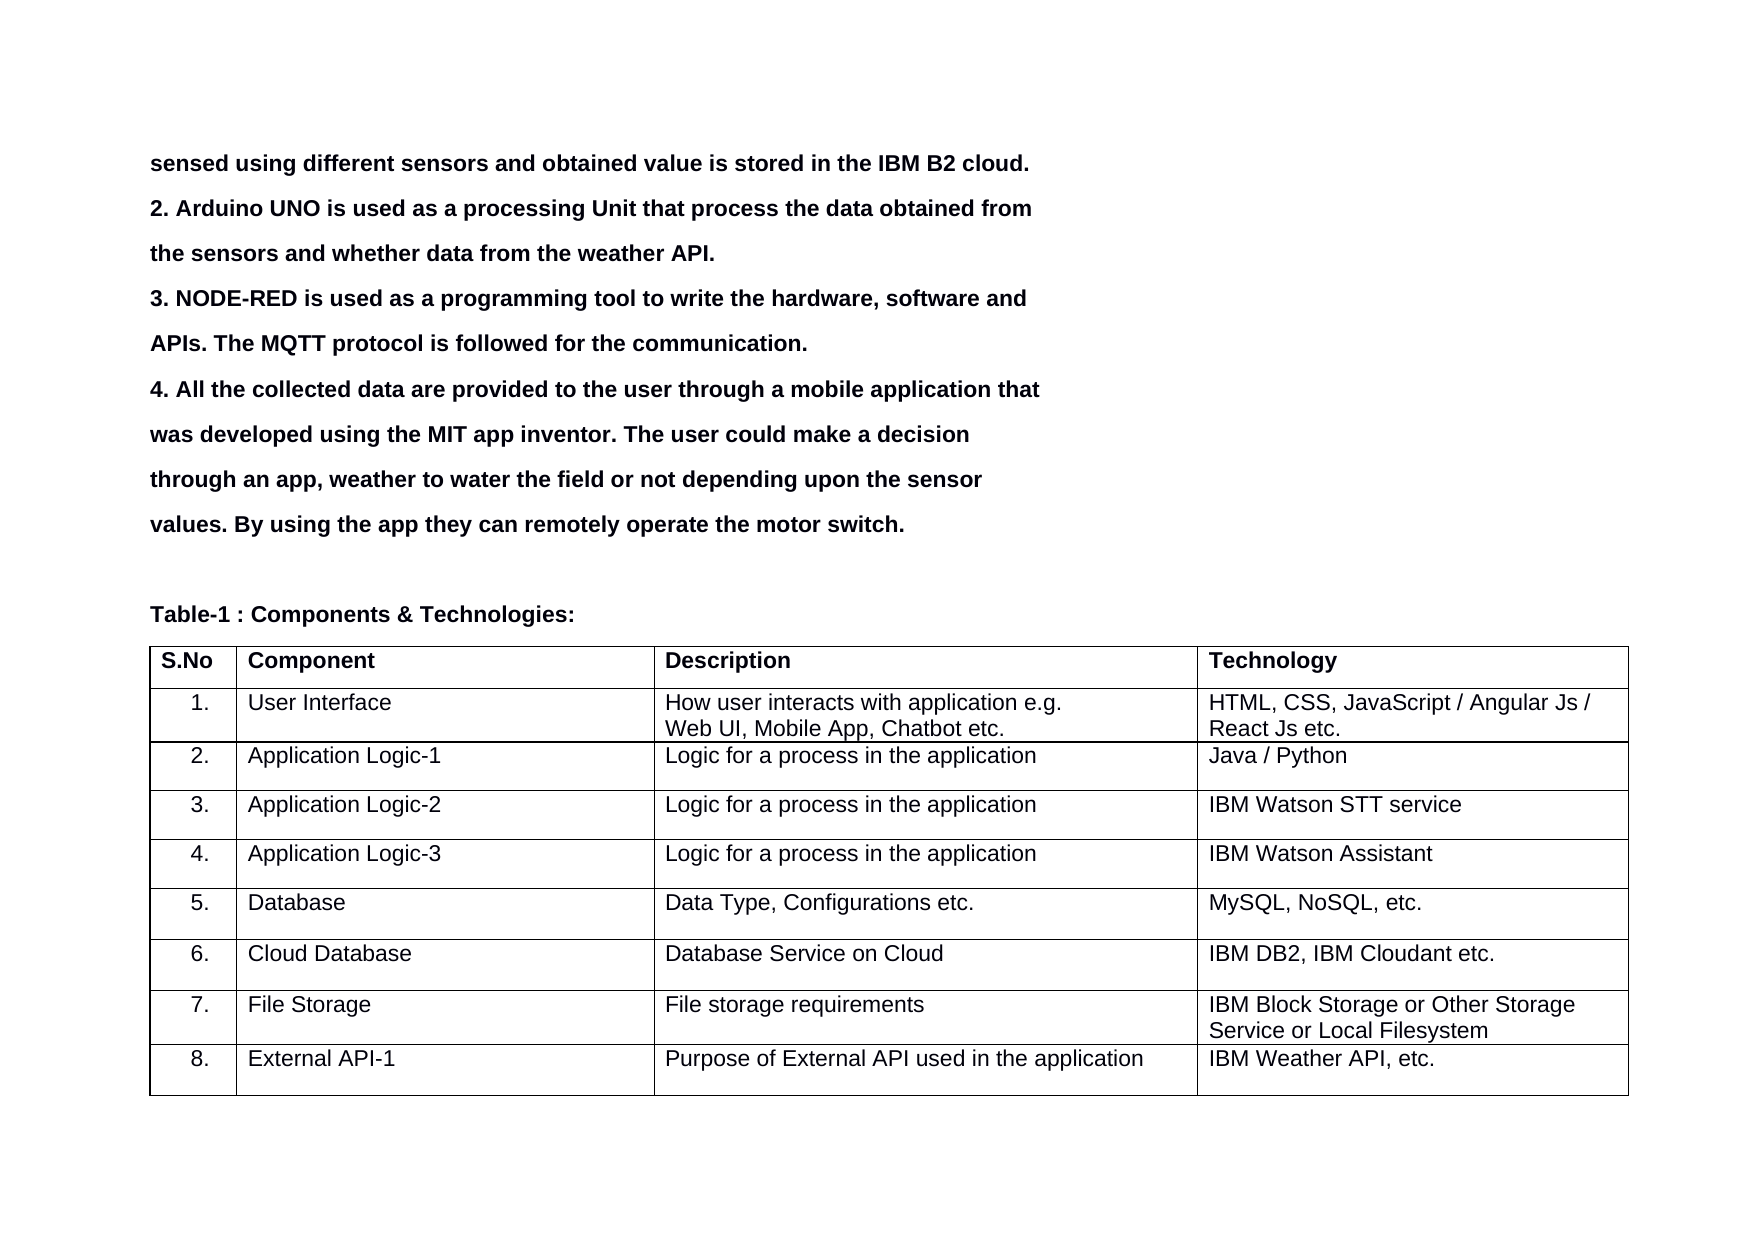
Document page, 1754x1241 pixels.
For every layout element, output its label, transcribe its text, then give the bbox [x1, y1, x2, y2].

table_cell File storage requirements [655, 991, 1197, 1044]
text was developed using the MIT app inventor. The user could make a decision [150, 421, 1665, 447]
table_cell IBM Watson Assistant [1198, 840, 1628, 888]
table_cell File Storage [237, 991, 654, 1044]
table_cell IBM Weather API, etc. [1198, 1045, 1628, 1095]
text sensed using different sensors and obtained value is stored in the IBM B2 cloud. [150, 150, 1665, 176]
table_cell Logic for a process in the application [655, 791, 1197, 839]
table_header Component [237, 647, 654, 688]
table_cell IBM DB2, IBM Cloudant etc. [1198, 940, 1628, 990]
table_cell [151, 840, 236, 888]
table_cell User Interface [237, 689, 654, 741]
table_cell [151, 743, 236, 790]
text 2. Arduino UNO is used as a processing Unit that process the data obtained from [150, 195, 1665, 221]
text 4. All the collected data are provided to the user through a mobile application that [150, 376, 1665, 402]
table_cell External API-1 [237, 1045, 654, 1095]
text Table-1 : Components & Technologies: [150, 601, 1665, 627]
text 3. NODE-RED is used as a programming tool to write the hardware, software and [150, 285, 1665, 312]
text through an app, weather to water the field or not depending upon the sensor [150, 466, 1665, 492]
table_cell MySQL, NoSQL, etc. [1198, 889, 1628, 939]
table_header Description [655, 647, 1197, 688]
table_cell Application Logic-3 [237, 840, 654, 888]
table_cell [151, 940, 236, 990]
text values. By using the app they can remotely operate the motor switch. [150, 511, 1665, 537]
table_cell Java / Python [1198, 743, 1628, 790]
table_cell Logic for a process in the application [655, 840, 1197, 888]
table_cell Database [237, 889, 654, 939]
text APIs. The MQTT protocol is followed for the communication. [150, 330, 1665, 357]
table_cell [151, 1045, 236, 1095]
table_cell Application Logic-1 [237, 743, 654, 790]
table_cell Cloud Database [237, 940, 654, 990]
table_cell [151, 689, 236, 741]
table_cell HTML, CSS, JavaScript / Angular Js / React Js etc. [1198, 689, 1628, 741]
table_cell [655, 1045, 1197, 1095]
table_cell Database Service on Cloud [655, 940, 1197, 990]
table_header Technology [1198, 647, 1628, 688]
table_header S.No [151, 647, 236, 688]
table_cell IBM Watson STT service [1198, 791, 1628, 839]
table_cell [151, 991, 236, 1044]
table_cell Application Logic-2 [237, 791, 654, 839]
text the sensors and whether data from the weather API. [150, 240, 1665, 267]
table_cell Data Type, Configurations etc. [655, 889, 1197, 939]
table_cell Logic for a process in the application [655, 743, 1197, 790]
table_cell IBM Block Storage or Other Storage Service or Local Filesystem [1198, 991, 1628, 1044]
table_cell How user interacts with application e.g. Web UI, Mobile App, Chatbot etc. [655, 689, 1197, 741]
table_cell [151, 889, 236, 939]
table_cell [151, 791, 236, 839]
